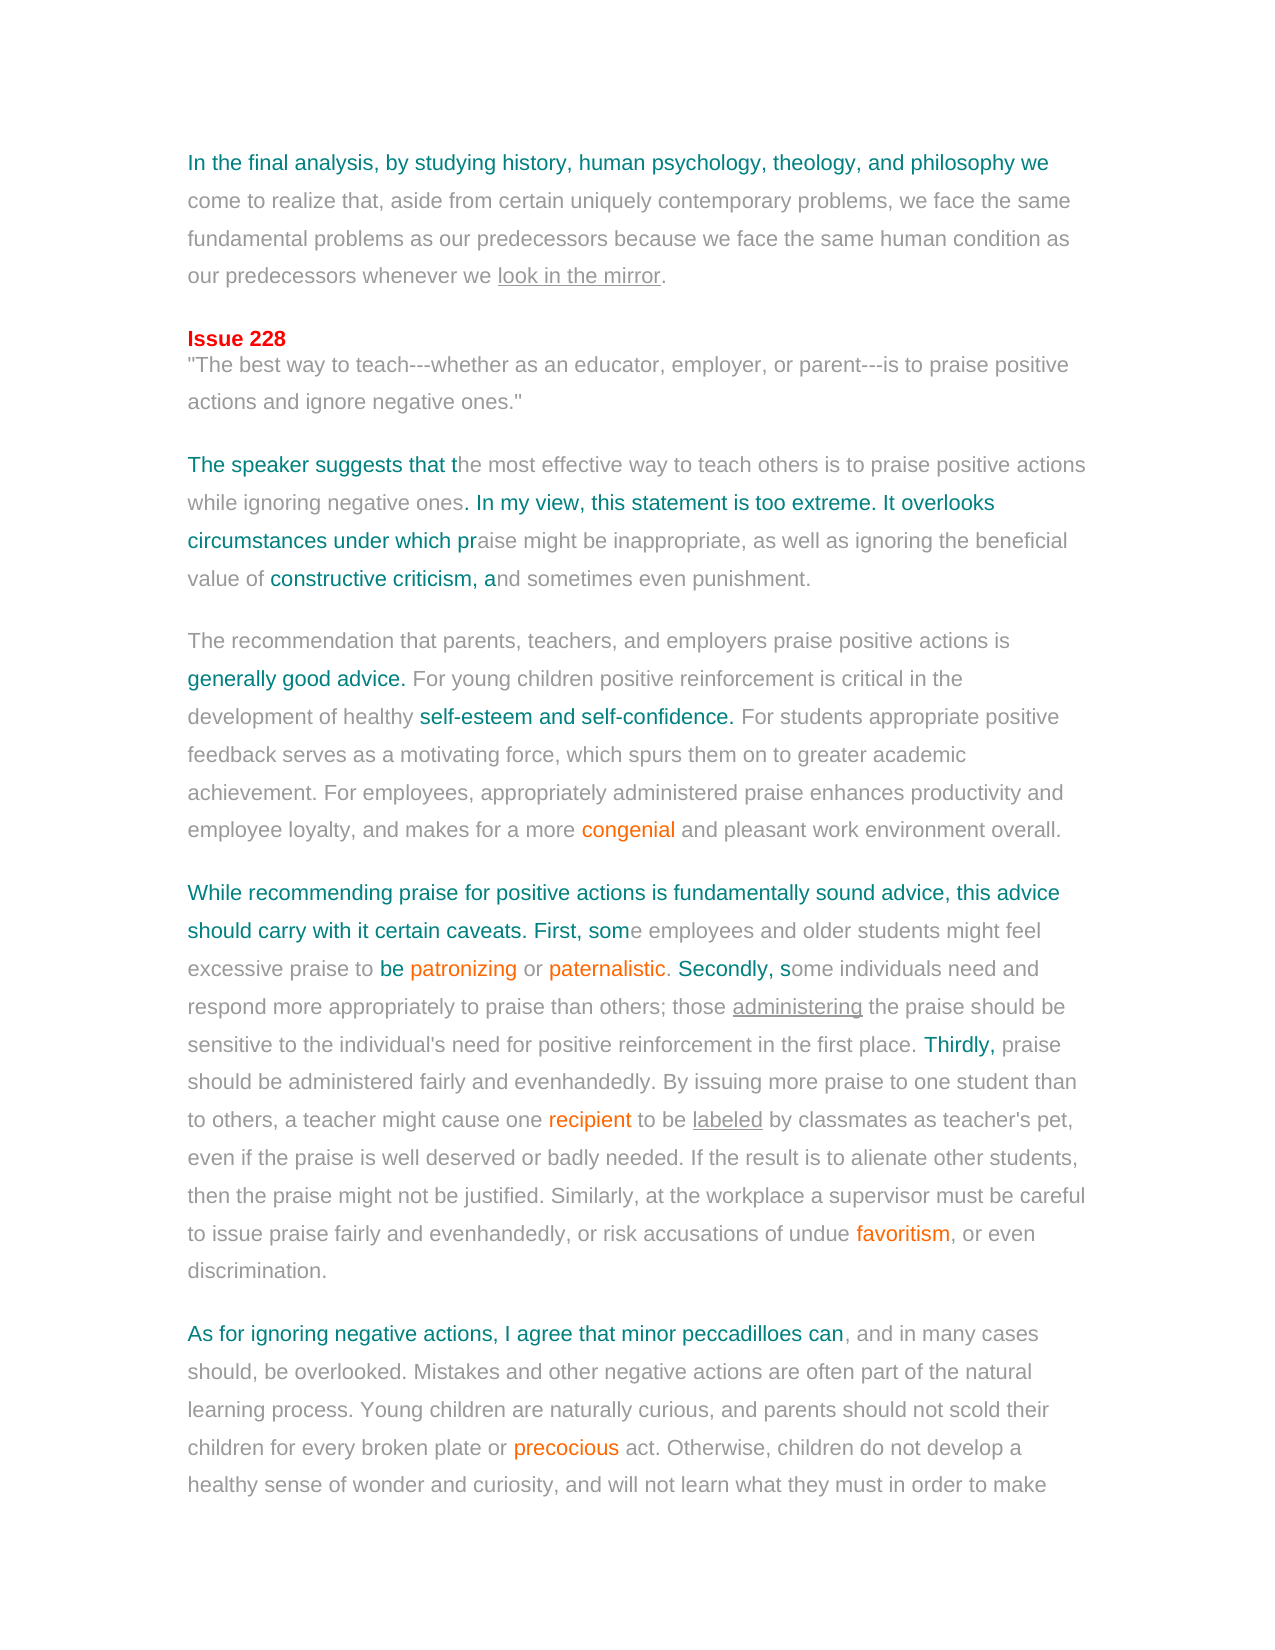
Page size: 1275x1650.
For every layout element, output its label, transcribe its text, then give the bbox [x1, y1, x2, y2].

text In the final analysis, by studying history, human psychology, theology, and philosophy we come to realize that, aside from certain uniquely contemporary problems, we face the same fundamental problems as our predecessors because we face the same human condition as our predecessors whenever we look in the mirror. [187, 150, 1087, 289]
text The recommendation that parents, teachers, and employers praise positive actions is generally good advice. For young children positive reinforcement is critical in the development of healthy self-esteem and self-confidence. For students appropriate positive feedback serves as a motivating force, which spurs them on to greater academic achievement. For employees, appropriately administered praise enhances productivity and employee loyalty, and makes for a more congenial and pleasant work environment overall. [187, 628, 1087, 843]
text While recommending praise for positive actions is fundamentally sound advice, this advice should carry with it certain caveats. First, some employees and older students might feel excessive praise to be patronizing or paternalistic. Secondly, some individuals need and respond more appropriately to praise than others; those administering the praise should be sensitive to the individual's need for positive reinforcement in the first place. Thirdly, praise should be administered fairly and evenhandedly. By issuing more praise to one student than to others, a teacher might cause one recipient to be labeled by classmates as teacher's pet, even if the praise is well deserved or badly needed. If the result is to alienate other students, then the praise might not be justified. Similarly, at the workplace a supervisor must be careful to issue praise fairly and evenhandedly, or risk accusations of undue favoritism, or even discrimination. [187, 880, 1087, 1283]
text "The best way to teach---whether as an educator, employer, or parent---is to praise positive actions and ignore negative ones." [187, 351, 1087, 414]
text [187, 1321, 1087, 1498]
subtitle Issue 228 [187, 326, 1087, 351]
text The speaker suggests that the most effective way to teach others is to praise positive actions while ignoring negative ones. In my view, this statement is too extreme. It overlooks circumstances under which praise might be inappropriate, as well as ignoring the beneficial value of constructive criticism, and sometimes even punishment. [187, 452, 1087, 591]
